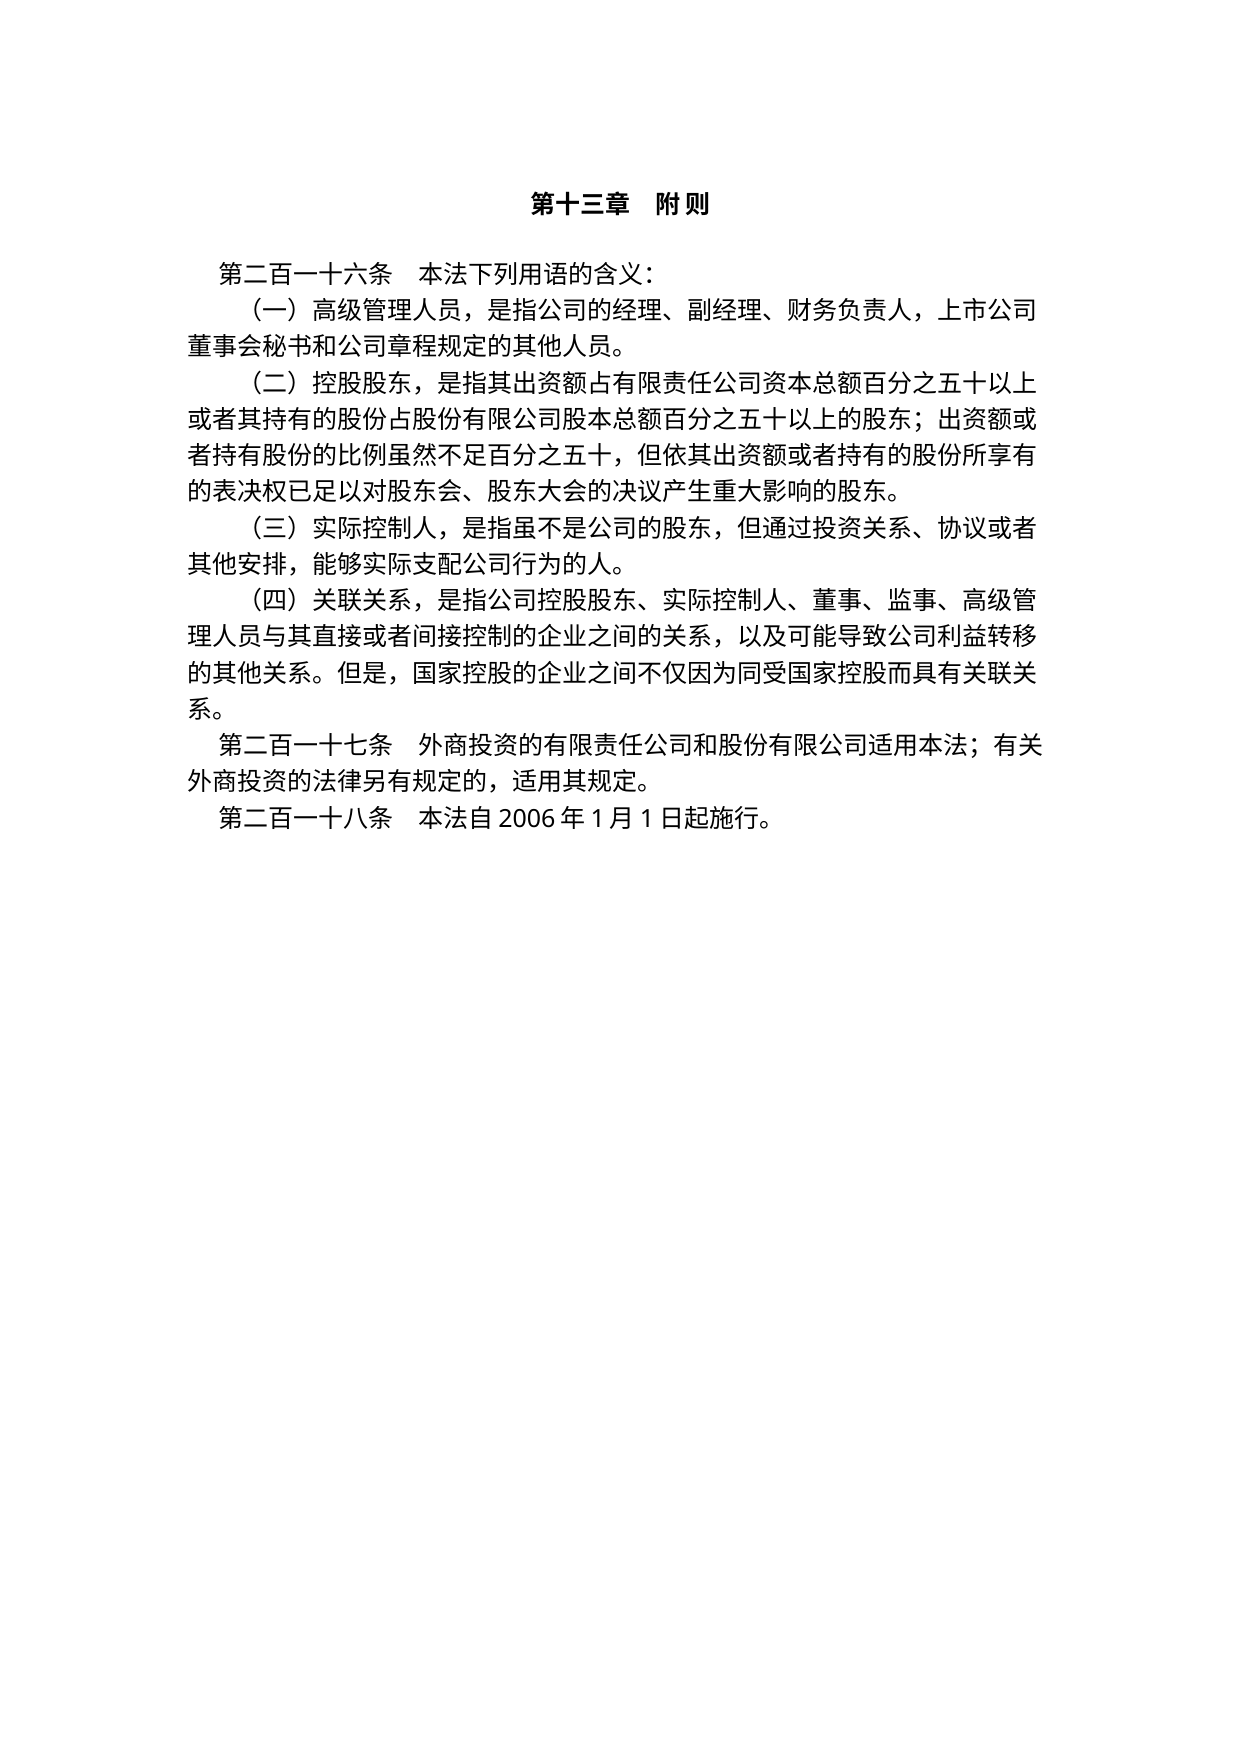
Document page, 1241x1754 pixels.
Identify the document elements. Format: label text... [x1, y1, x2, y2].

text 第二百一十七条 外商投资的有限责任公司和股份有限公司适用本法；有关外商投资的法律另有规定的，适用其规定。 [187, 726, 1053, 798]
text 第二百一十六条 本法下列用语的含义： [187, 254, 1053, 291]
text （一）高级管理人员，是指公司的经理、副经理、财务负责人，上市公司董事会秘书和公司章程规定的其他人员。 [187, 291, 1053, 363]
text （三）实际控制人，是指虽不是公司的股东，但通过投资关系、协议或者其他安排，能够实际支配公司行为的人。 [187, 508, 1053, 581]
text 第二百一十八条 本法自2006年1月1日起施行。 [187, 798, 1053, 834]
text （二）控股股东，是指其出资额占有限责任公司资本总额百分之五十以上或者其持有的股份占股份有限公司股本总额百分之五十以上的股东；出资额或者持有股份的比例虽然不足百分之五十，但依其出资额或者持有的股份所享有的表决权已足以对股东会、股东大会的决议产生重大影响的股东。 [187, 363, 1053, 508]
text （四）关联关系，是指公司控股股东、实际控制人、董事、监事、高级管理人员与其直接或者间接控制的企业之间的关系，以及可能导致公司利益转移的其他关系。但是，国家控股的企业之间不仅因为同受国家控股而具有关联关系。 [187, 581, 1053, 726]
text 第十三章 附 则 [187, 184, 1053, 220]
